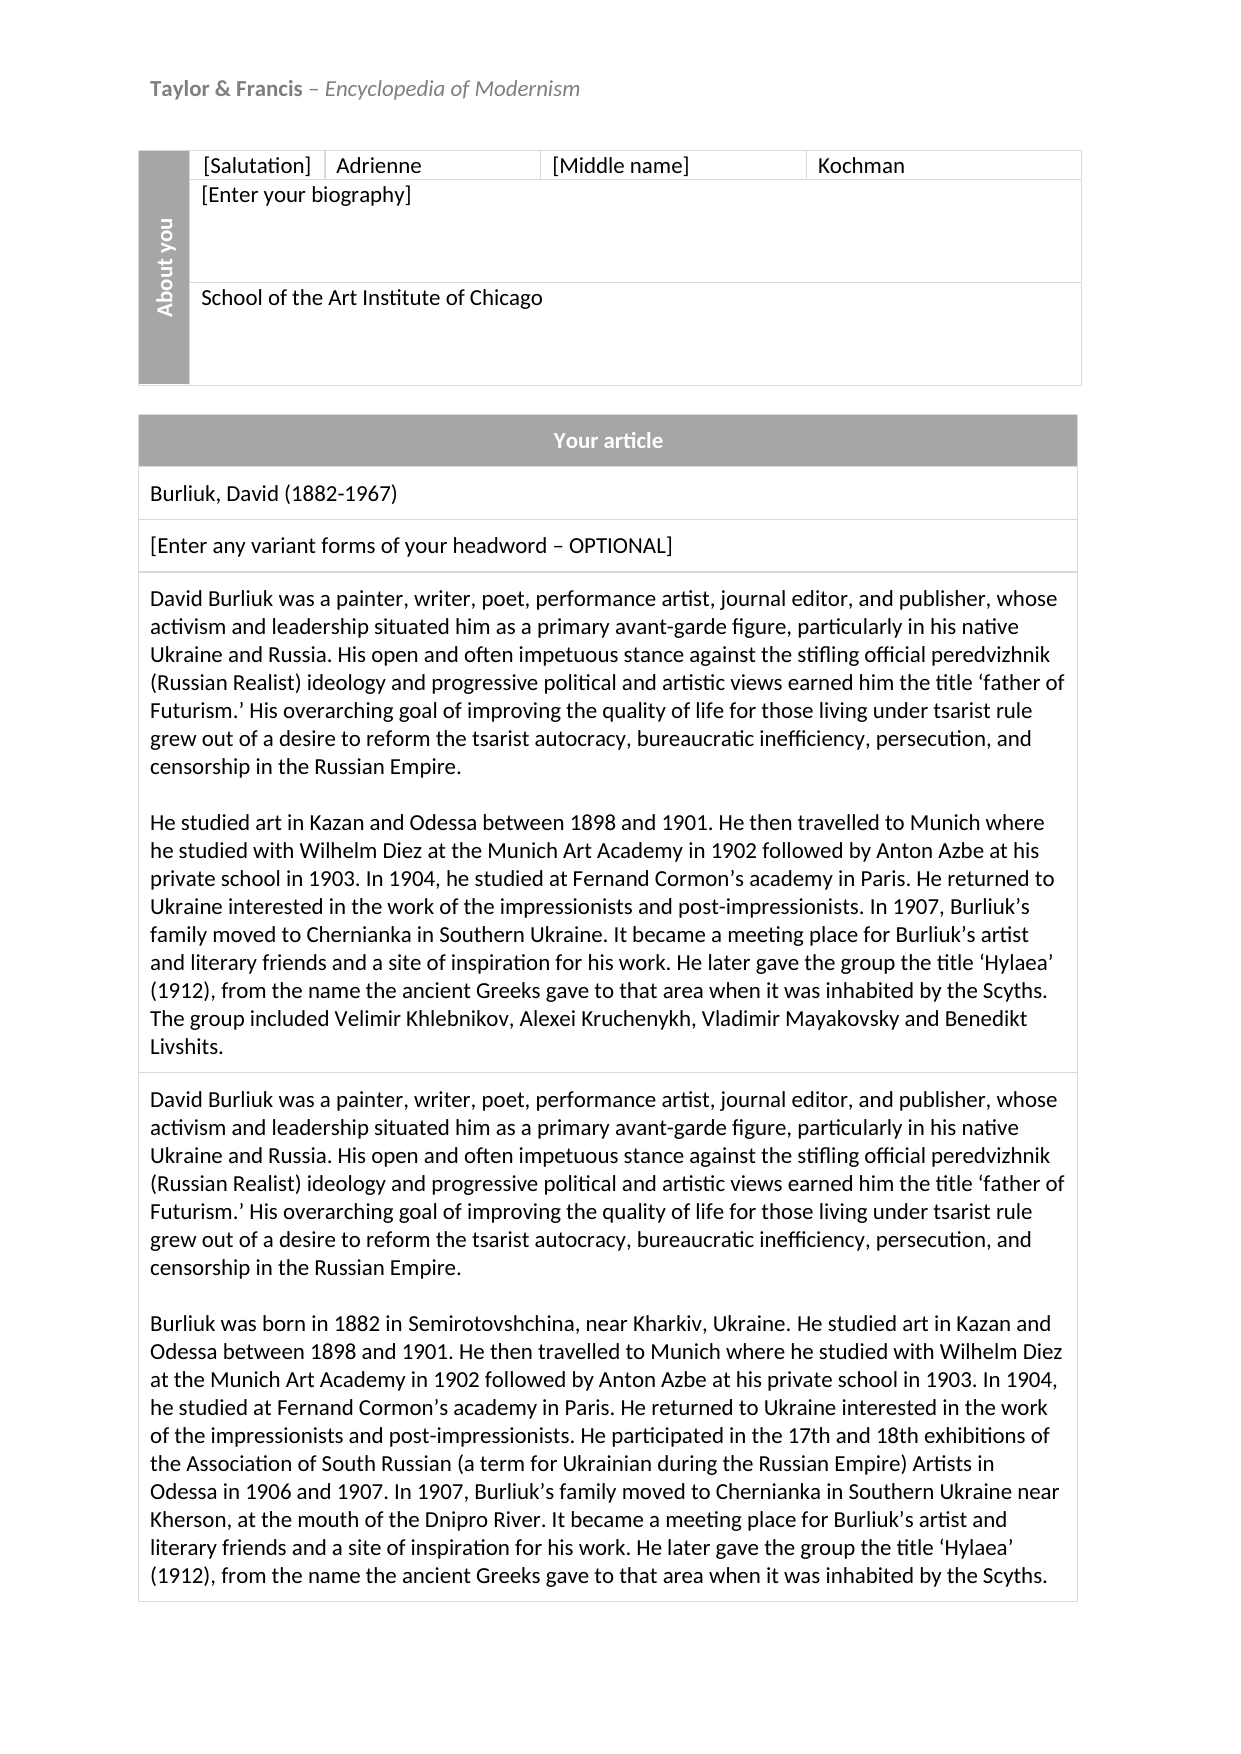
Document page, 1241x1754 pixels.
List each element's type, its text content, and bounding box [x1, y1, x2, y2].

table_header About you [139, 151, 189, 384]
table_header Your article [139, 415, 1077, 466]
